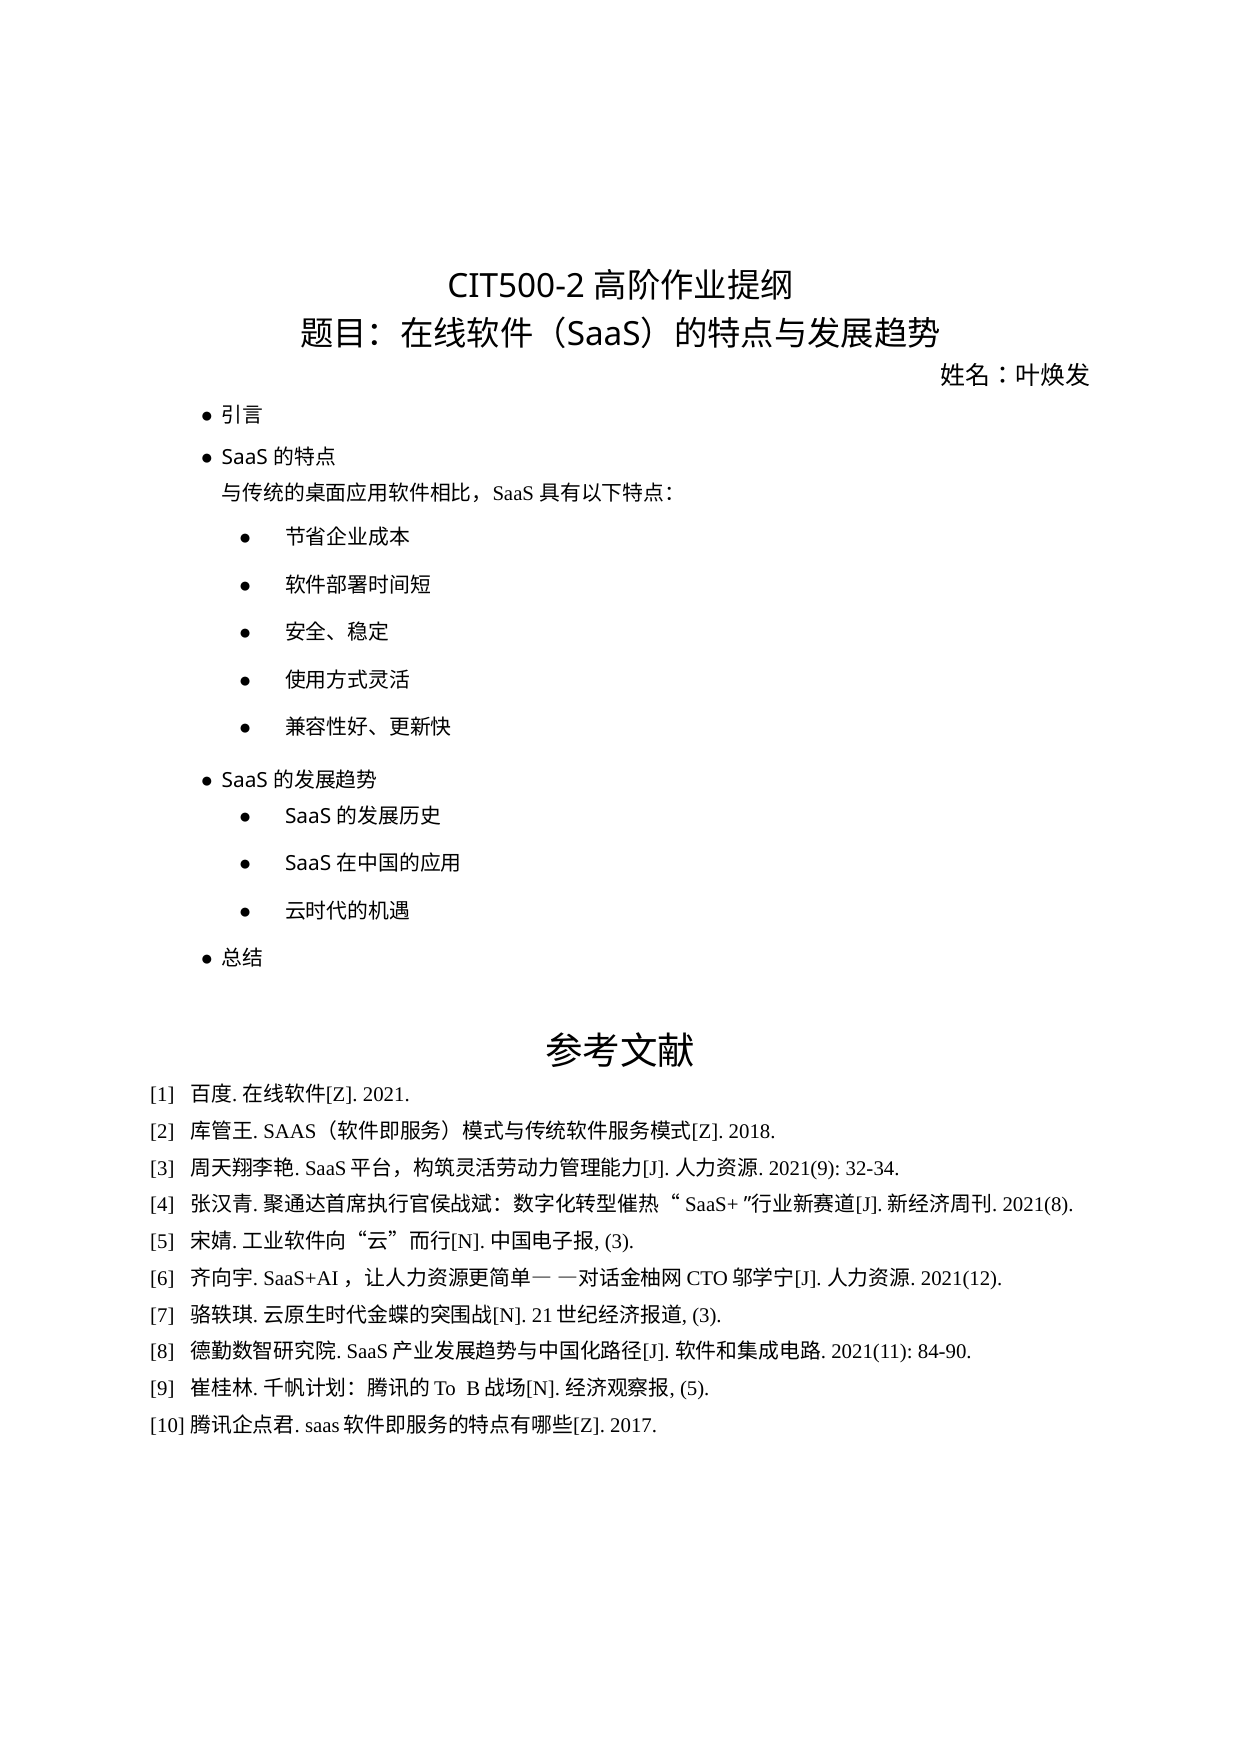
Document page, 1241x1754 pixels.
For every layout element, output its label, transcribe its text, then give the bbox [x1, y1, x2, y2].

list 兼容性好、更新快 [239, 710, 1090, 741]
list 使用方式灵活 [239, 663, 1090, 693]
list SaaS 在中国的应用 [239, 847, 1090, 877]
list 安全、稳定 [239, 615, 1090, 646]
list 节省企业成本 [239, 520, 1090, 551]
list 齐向宇. SaaS+AI ，让人力资源更简单— —对话金柚网CTO邬学宁[J]. 人力资源. 2021(12). [150, 1259, 1090, 1293]
list 骆轶琪. 云原生时代金蝶的突围战[N]. 21世纪经济报道, (3). [150, 1295, 1090, 1329]
list 崔桂林. 千帆计划：腾讯的To B战场[N]. 经济观察报, (5). [150, 1369, 1090, 1403]
list 总结 [200, 942, 1090, 972]
list 引言 [200, 398, 1090, 428]
list 云时代的机遇 [239, 894, 1090, 924]
list 软件部署时间短 [239, 568, 1090, 598]
list 库管王. SAAS（软件即服务）模式与传统软件服务模式[Z]. 2018. [150, 1112, 1090, 1146]
list SaaS 的特点 [200, 440, 1090, 471]
text CIT500-2 高阶作业提纲 [150, 259, 1090, 307]
text 与传统的桌面应用软件相比，SaaS 具有以下特点： [221, 476, 1090, 506]
text 题目：在线软件（SaaS）的特点与发展趋势 [150, 307, 1090, 355]
text 参考文献 [150, 1021, 1090, 1075]
list SaaS 的发展历史 [239, 799, 1090, 829]
list 周天翔李艳. SaaS平台，构筑灵活劳动力管理能力[J]. 人力资源. 2021(9): 32-34. [150, 1148, 1090, 1182]
list SaaS 的发展趋势 [200, 763, 1090, 794]
text 姓名：叶焕发 [150, 355, 1090, 391]
list 德勤数智研究院. SaaS产业发展趋势与中国化路径[J]. 软件和集成电路. 2021(11): 84-90. [150, 1332, 1090, 1366]
list 百度. 在线软件[Z]. 2021. [150, 1075, 1090, 1109]
list 腾讯企点君. saas软件即服务的特点有哪些[Z]. 2017. [150, 1406, 1090, 1440]
list 宋婧. 工业软件向“云”而行[N]. 中国电子报, (3). [150, 1222, 1090, 1256]
list 张汉青. 聚通达首席执行官侯战斌：数字化转型催热“ SaaS+ ”行业新赛道[J]. 新经济周刊. 2021(8). [150, 1185, 1090, 1219]
